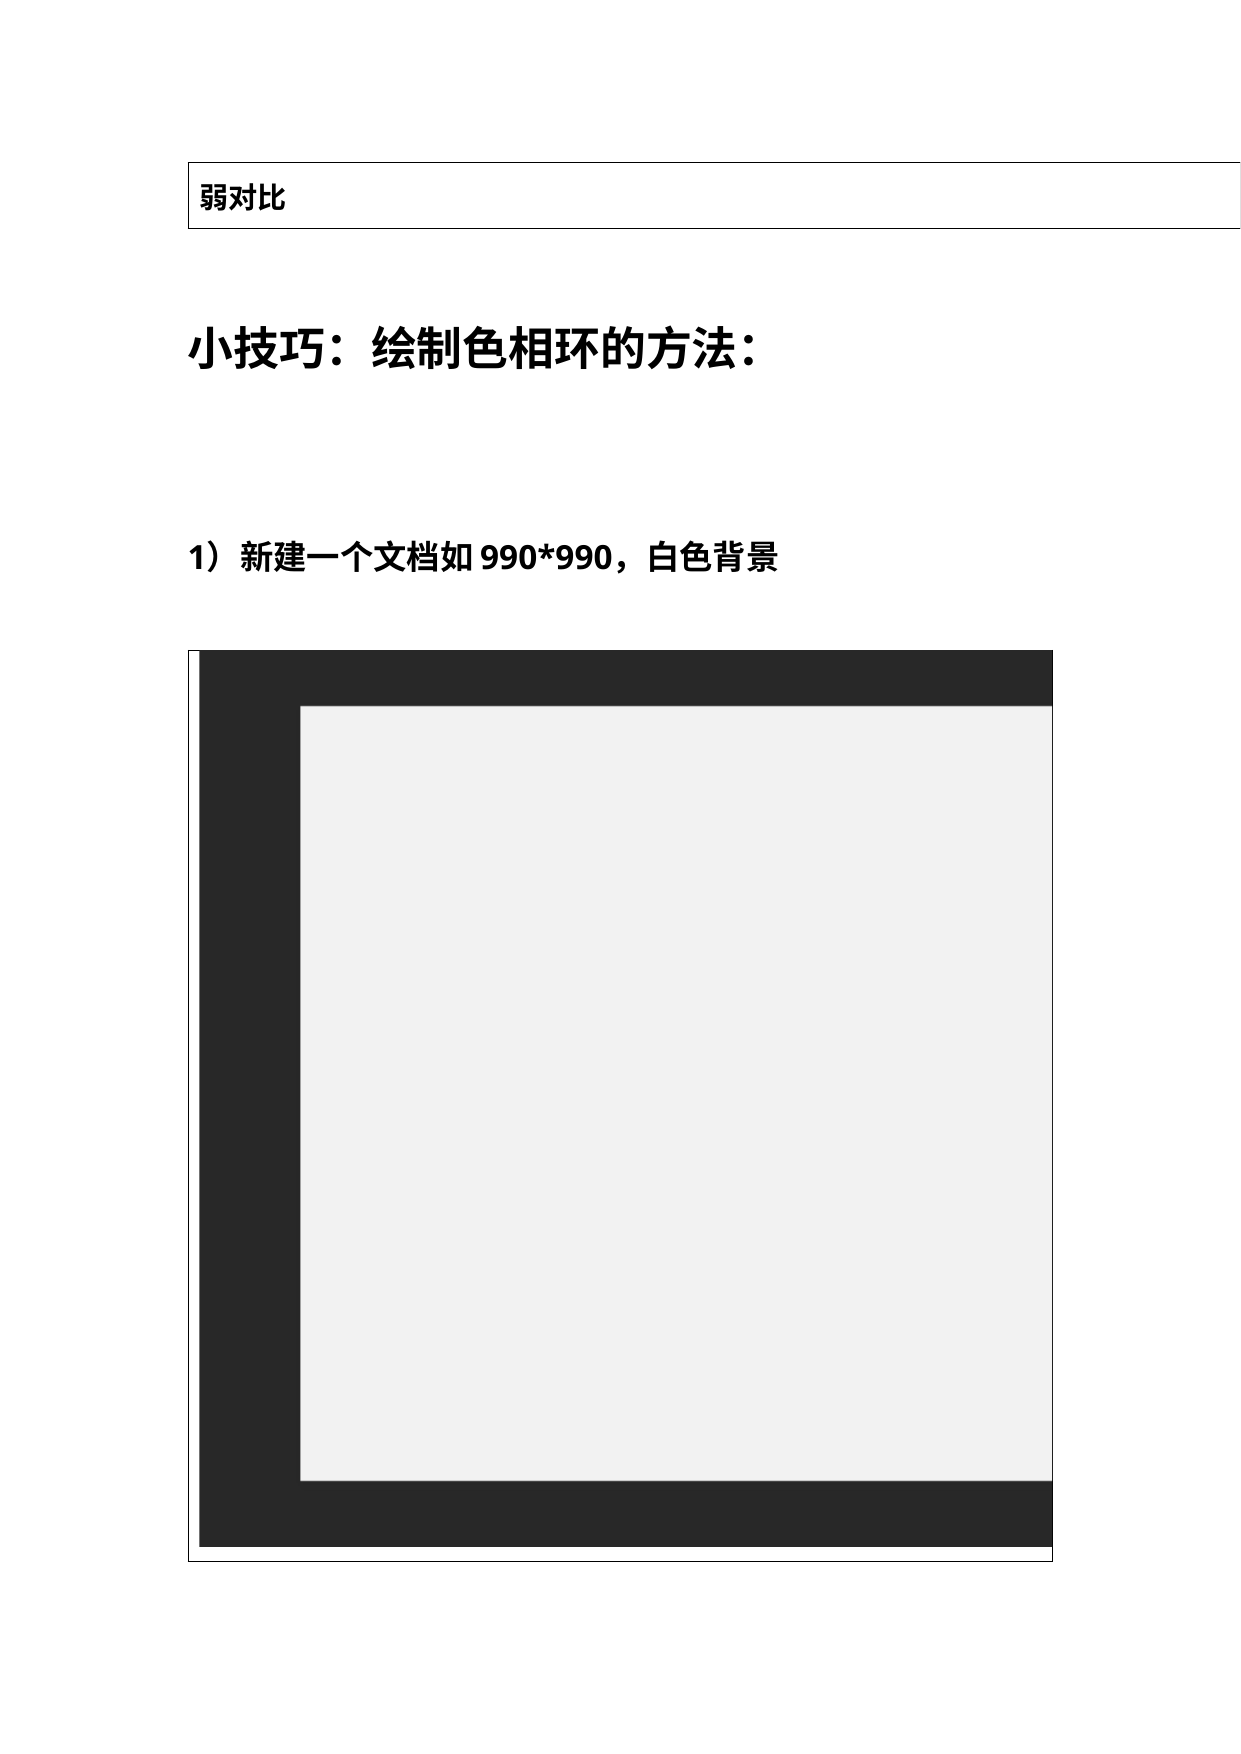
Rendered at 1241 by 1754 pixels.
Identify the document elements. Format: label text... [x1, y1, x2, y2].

table_header [189, 651, 1052, 1561]
subtitle 小技巧：绘制色相环的方法： [187, 297, 1053, 394]
subtitle 1）新建一个文档如990*990，白色背景 [187, 522, 1053, 587]
table_cell 弱对比 [189, 163, 1240, 228]
picture [199, 650, 1053, 1547]
